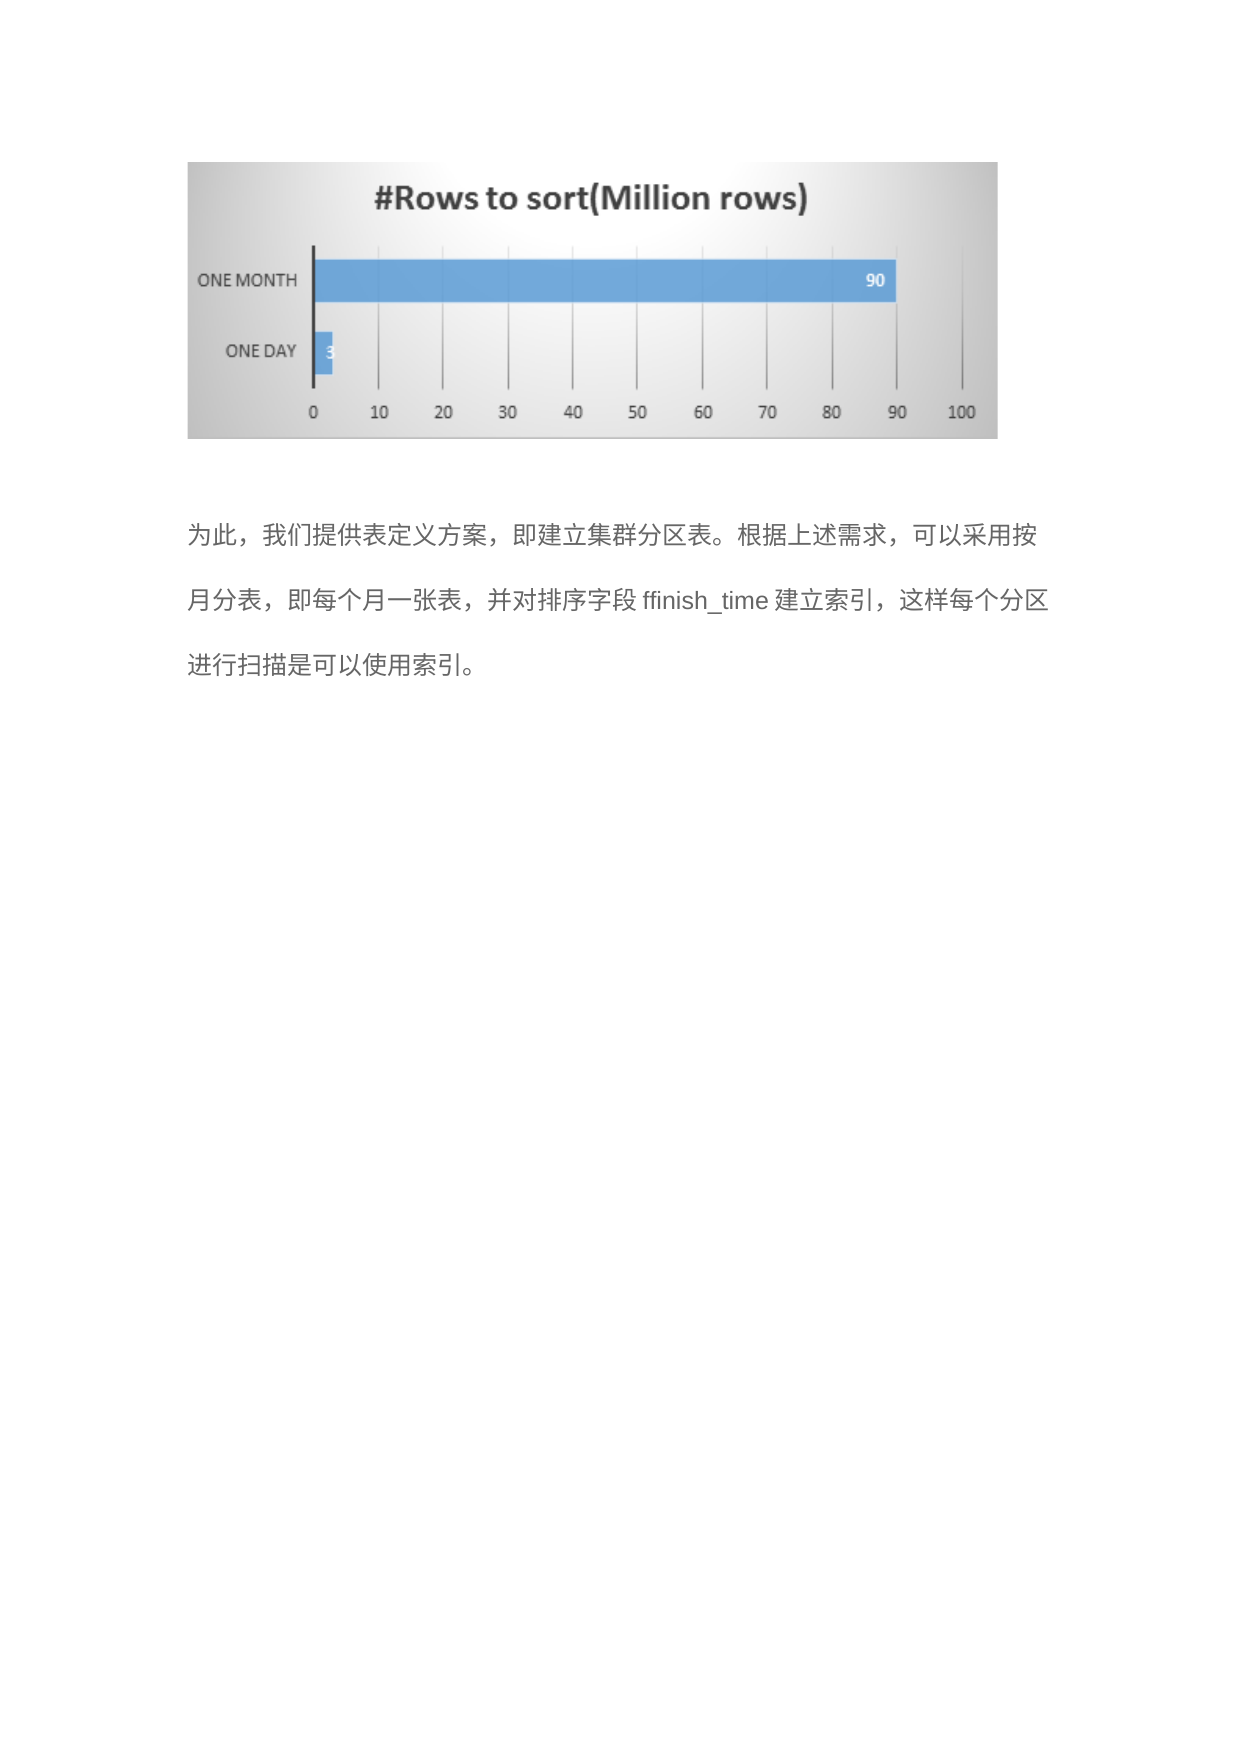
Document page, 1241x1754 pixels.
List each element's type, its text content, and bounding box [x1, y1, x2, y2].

picture [187, 162, 998, 439]
text 为此，我们提供表定义方案，即建立集群分区表。根据上述需求，可以采用按月分表，即每个月一张表，并对排序字段ffinish_time建立索引，这样每个分区进行扫描是可以使用索引。 [187, 501, 1053, 696]
